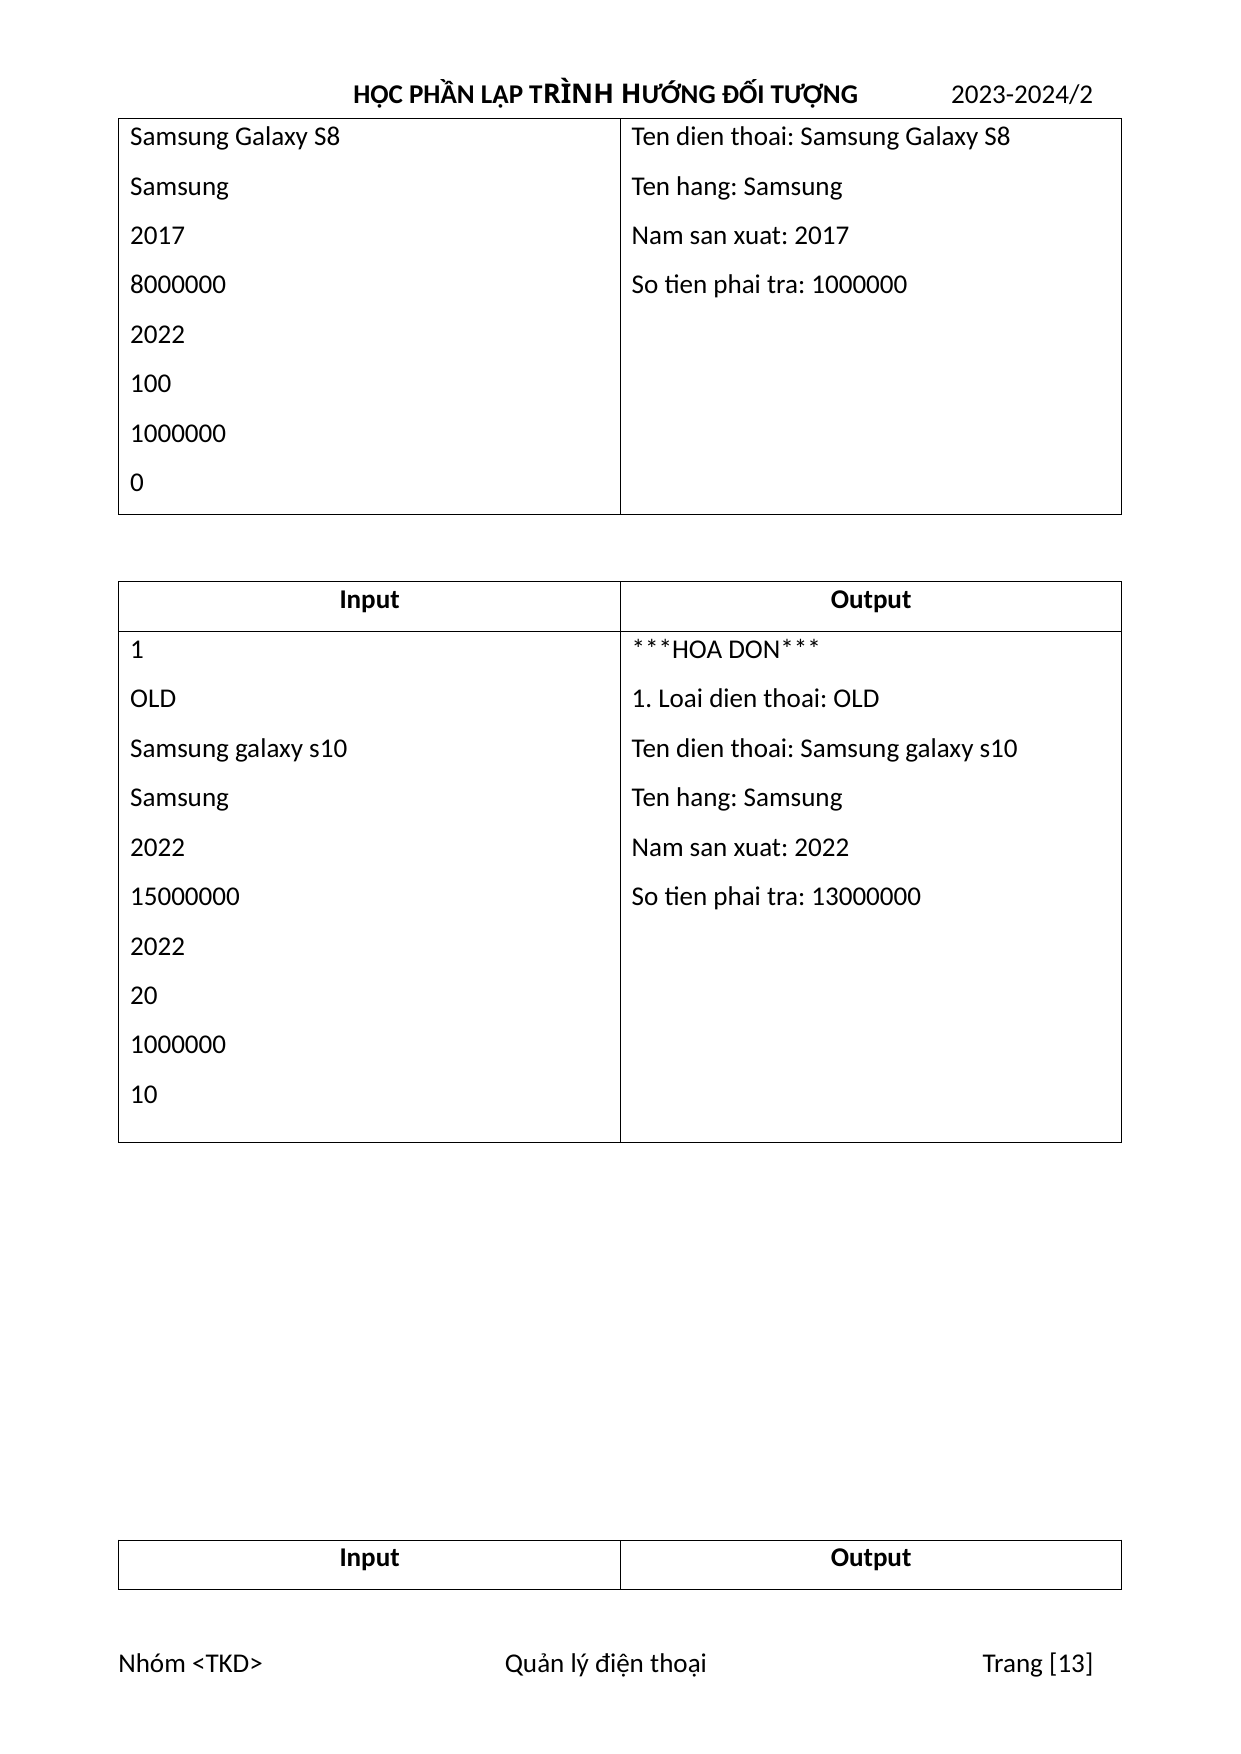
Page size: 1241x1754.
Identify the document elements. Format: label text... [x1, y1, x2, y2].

table_cell ***HOA DON*** 1. Loai dien thoai: OLD Ten dien thoai: Samsung galaxy s10 Ten hang: Samsung Nam san xuat: 2022 So tien phai tra: 13000000 [621, 632, 1121, 1142]
table_header Output [621, 582, 1121, 631]
table_header Output [621, 1541, 1121, 1589]
table_header Input [119, 582, 620, 631]
table_cell 1 OLD Samsung galaxy s10 Samsung 2022 15000000 2022 20 1000000 10 [119, 632, 620, 1142]
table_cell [119, 119, 620, 514]
table_header Input [119, 1541, 620, 1589]
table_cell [621, 119, 1121, 514]
